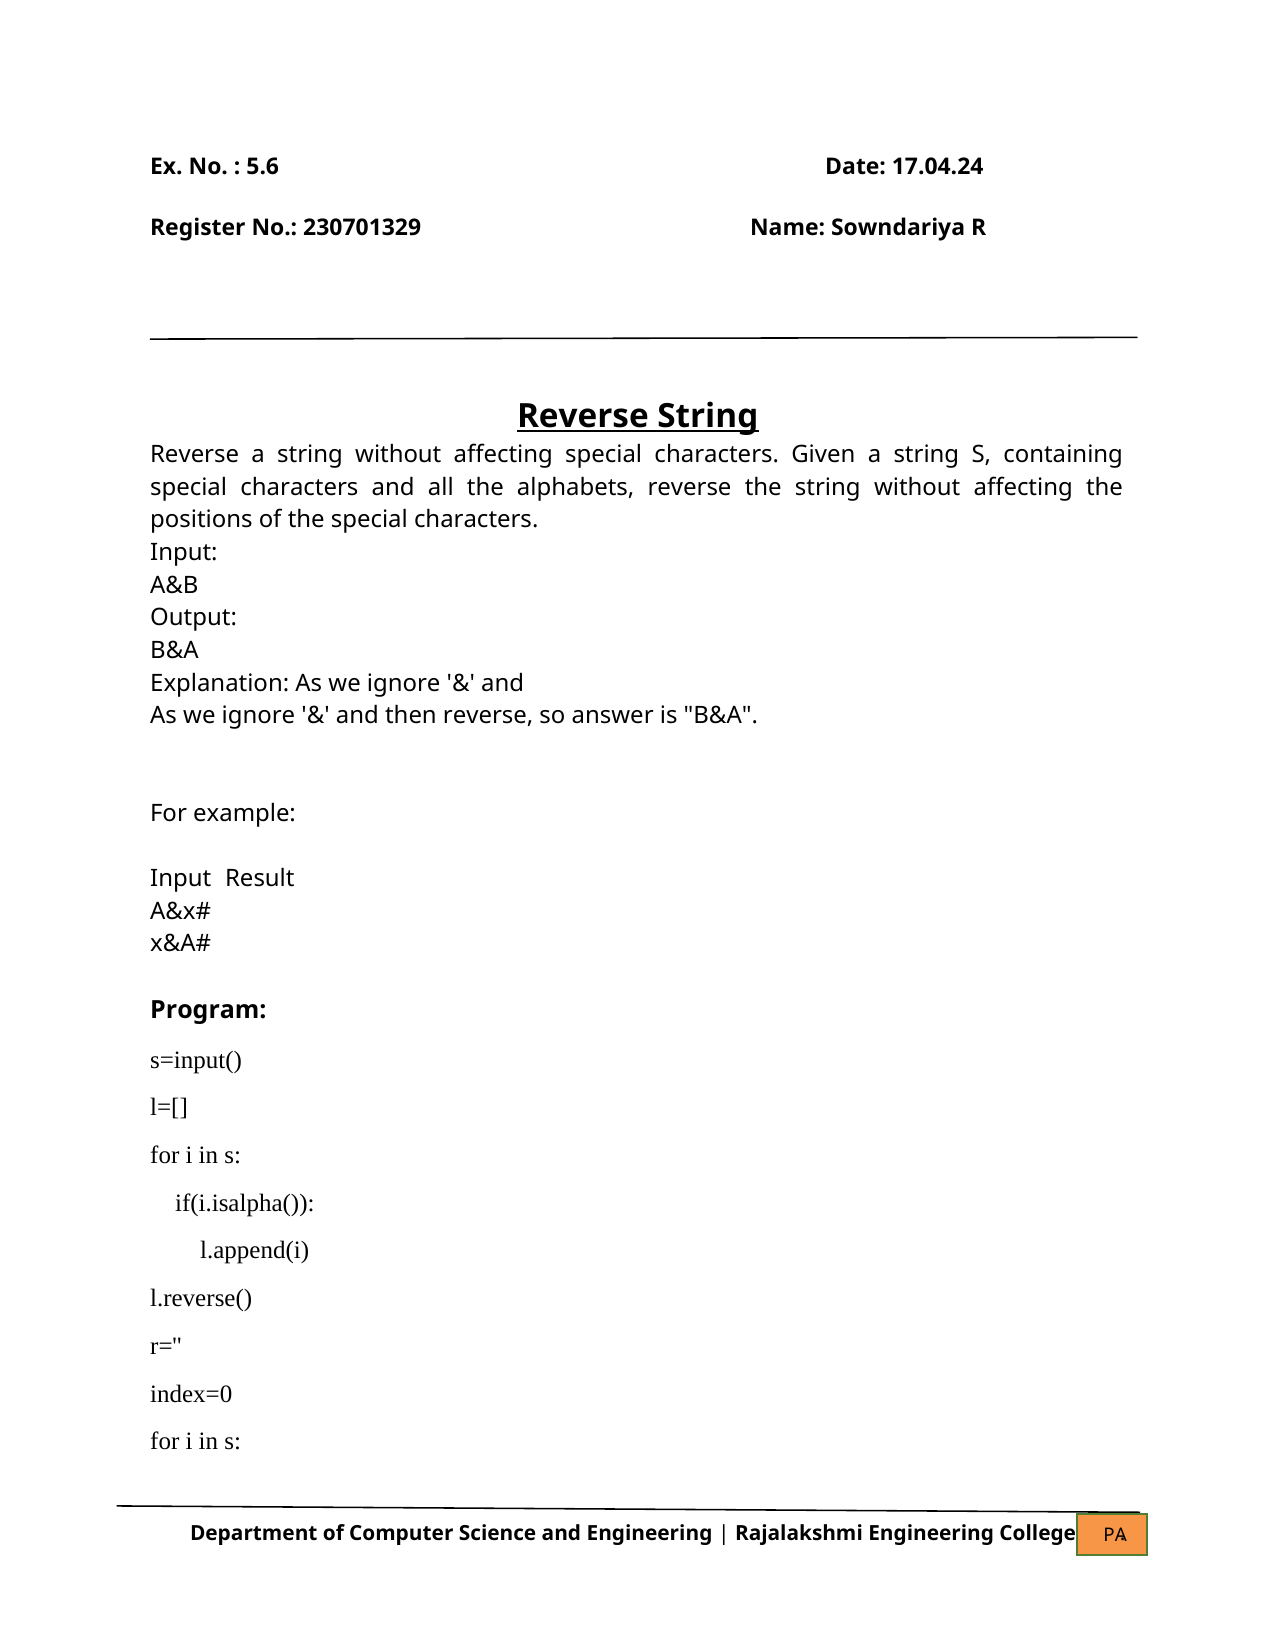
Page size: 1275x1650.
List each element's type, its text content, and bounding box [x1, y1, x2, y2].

text s=input() [150, 1045, 1125, 1073]
text if(i.isalpha()): [150, 1188, 1125, 1217]
text Register No.: 230701329 Name: Sowndariya R [150, 210, 1125, 242]
text l.append(i) [150, 1236, 1125, 1264]
text Reverse String [150, 392, 1125, 437]
text Input Result [150, 861, 1125, 893]
text Output: [150, 600, 1125, 633]
text index=0 [150, 1379, 1125, 1407]
text Program: [150, 991, 1125, 1025]
text for i in s: [150, 1140, 1125, 1169]
text Input: [150, 535, 1125, 567]
text x&A# [150, 926, 1125, 959]
text Reverse a string without affecting special characters. Given a string S, containing special characters and all the alphabets, reverse the string without affecting the positions of the special characters. [150, 437, 1125, 535]
text Ex. No. : 5.6 Date: 17.04.24 [150, 150, 1125, 181]
text l.reverse() [150, 1283, 1125, 1312]
text A&x# [150, 893, 1125, 926]
text As we ignore '&' and then reverse, so answer is "B&A". [150, 698, 1125, 731]
text A&B [150, 567, 1125, 600]
text r='' [150, 1331, 1125, 1360]
text l=[] [150, 1092, 1125, 1121]
text for i in s: [150, 1426, 1125, 1455]
text Explanation: As we ignore '&' and [150, 665, 1125, 698]
text For example: [150, 796, 1125, 828]
text B&A [150, 633, 1125, 665]
